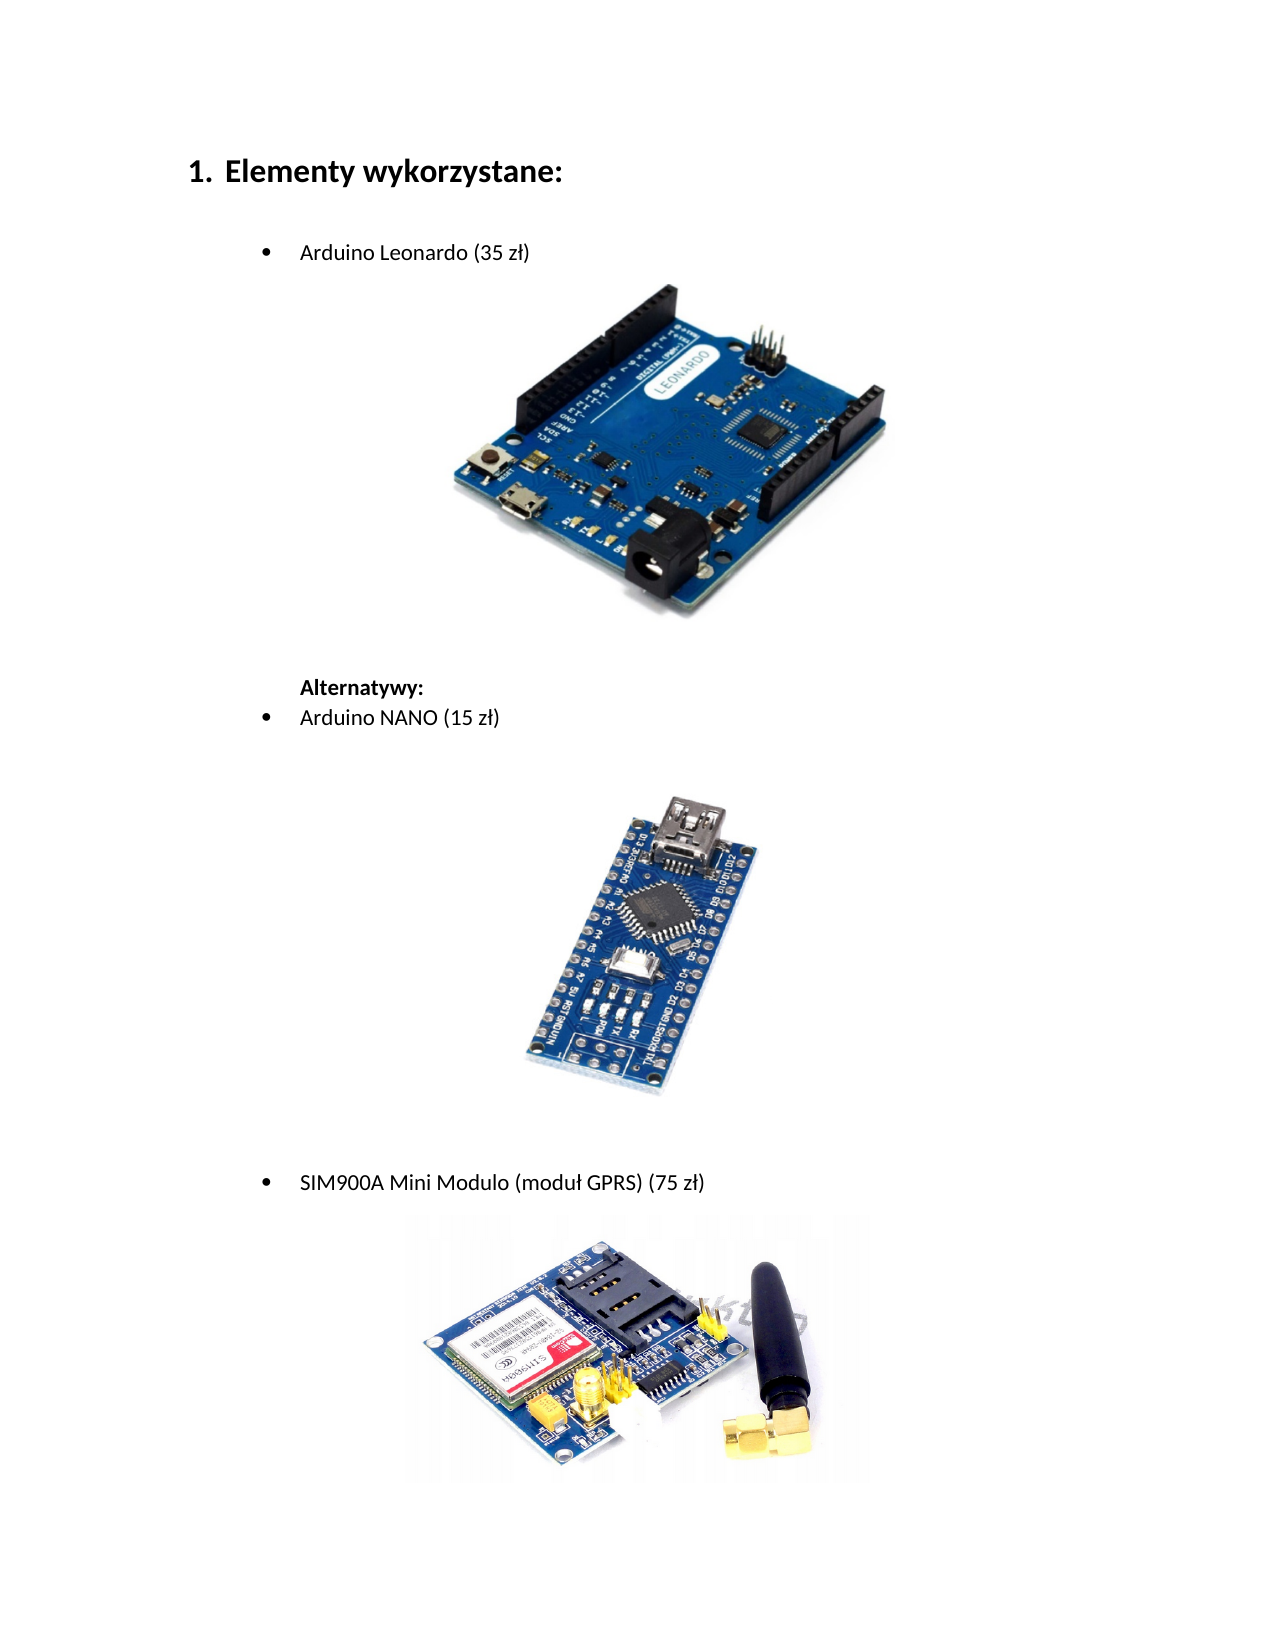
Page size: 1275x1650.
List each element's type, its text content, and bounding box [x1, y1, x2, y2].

picture [456, 750, 819, 1103]
list Arduino NANO (15 zł) [262, 703, 1125, 731]
list SIM900A Mini Modulo (moduł GPRS) (75 zł) [262, 1168, 1125, 1196]
picture [393, 1215, 882, 1483]
list Arduino Leonardo (35 zł) [262, 238, 1125, 266]
list Elementy wykorzystane: [187, 150, 1125, 191]
list Alternatywy: [225, 673, 1125, 701]
picture [410, 284, 941, 624]
